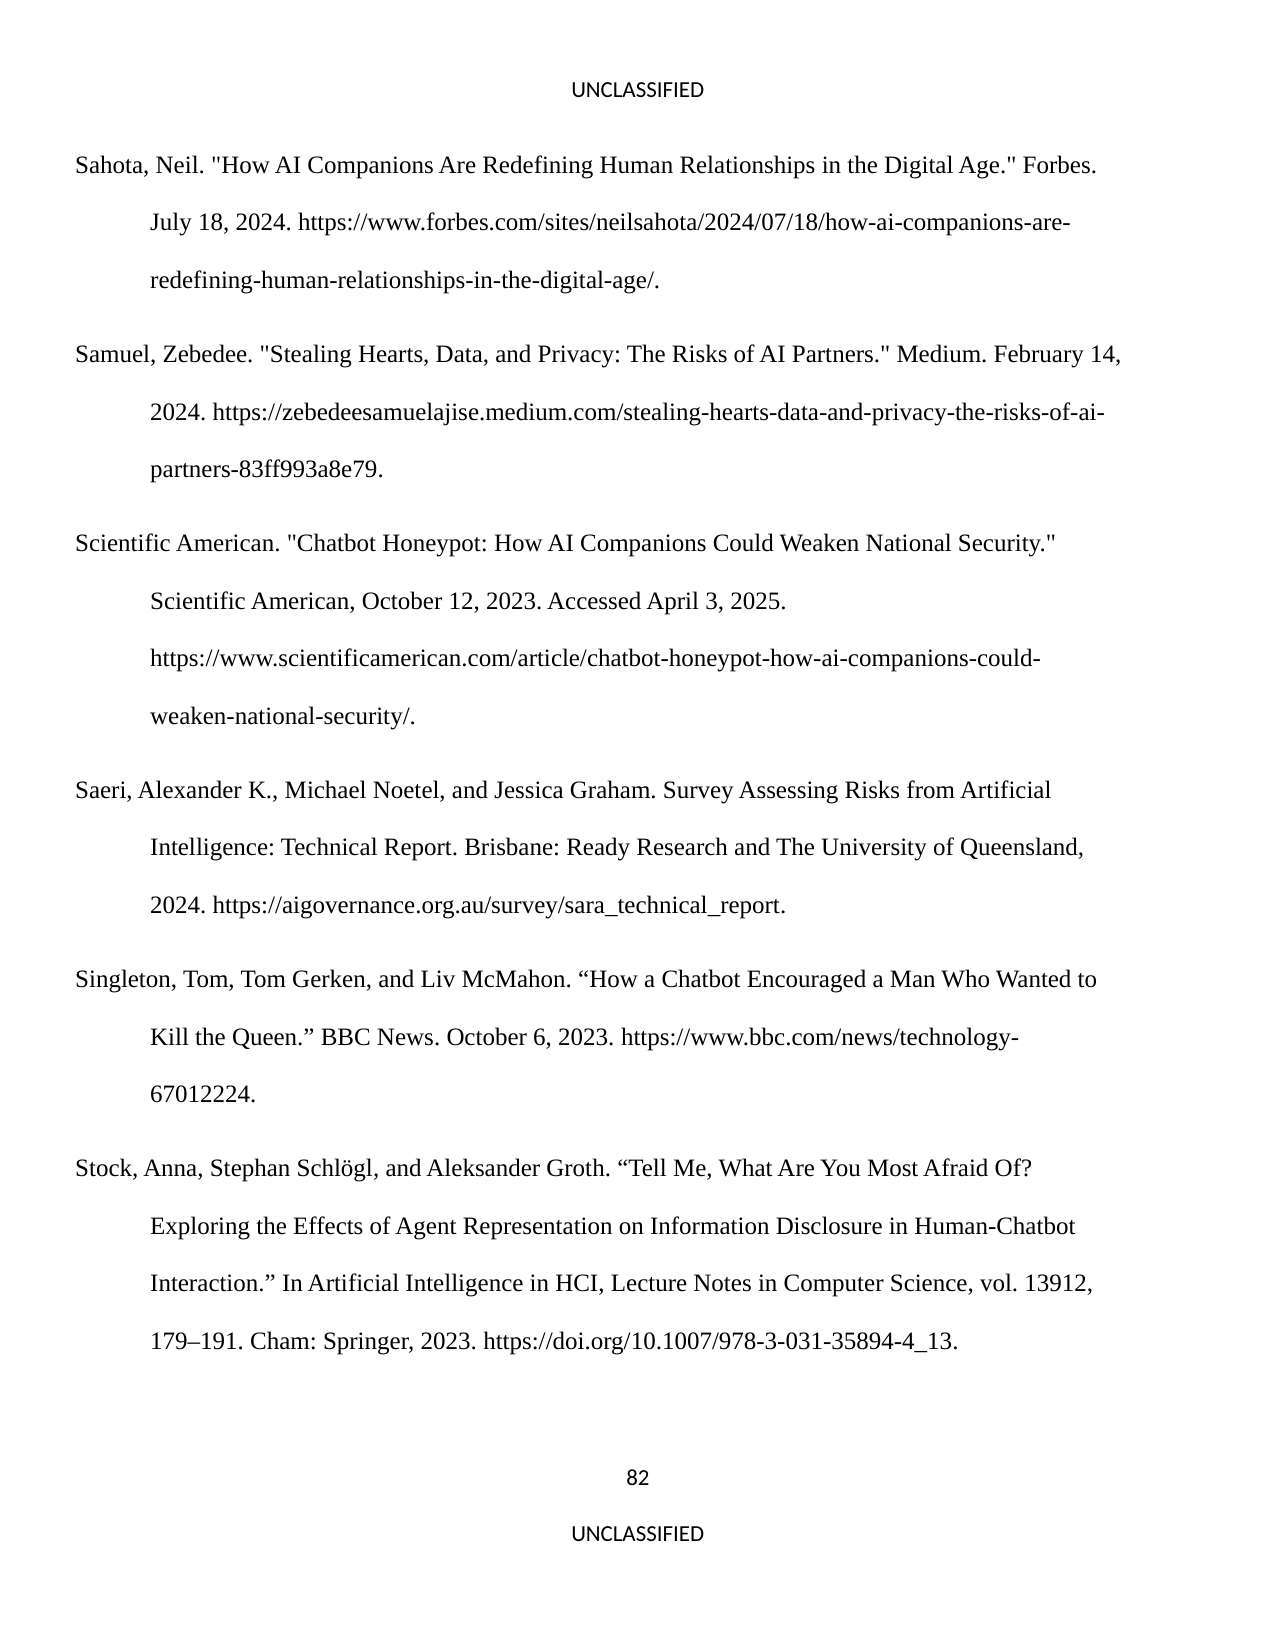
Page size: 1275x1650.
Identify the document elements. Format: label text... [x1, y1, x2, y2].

text Singleton, Tom, Tom Gerken, and Liv McMahon. “How a Chatbot Encouraged a Man Who Wanted to Kill the Queen.” BBC News. October 6, 2023. https://www.bbc.com/news/technology-67012224. [75, 964, 1125, 1108]
text Scientific American. "Chatbot Honeypot: How AI Companions Could Weaken National Security." Scientific American, October 12, 2023. Accessed April 3, 2025. https://www.scientificamerican.com/article/chatbot-honeypot-how-ai-companions-could-weaken-national-security/. [75, 528, 1125, 729]
text Stock, Anna, Stephan Schlögl, and Aleksander Groth. “Tell Me, What Are You Most Afraid Of? Exploring the Effects of Agent Representation on Information Disclosure in Human-Chatbot Interaction.” In Artificial Intelligence in HCI, Lecture Notes in Computer Science, vol. 13912, 179–191. Cham: Springer, 2023. https://doi.org/10.1007/978-3-031-35894-4_13. [75, 1153, 1125, 1354]
text Sahota, Neil. "How AI Companions Are Redefining Human Relationships in the Digital Age." Forbes. July 18, 2024. https://www.forbes.com/sites/neilsahota/2024/07/18/how-ai-companions-are-redefining-human-relationships-in-the-digital-age/. [75, 150, 1125, 294]
text Saeri, Alexander K., Michael Noetel, and Jessica Graham. Survey Assessing Risks from Artificial Intelligence: Technical Report. Brisbane: Ready Research and The University of Queensland, 2024. https://aigovernance.org.au/survey/sara_technical_report. [75, 775, 1125, 919]
text Samuel, Zebedee. "Stealing Hearts, Data, and Privacy: The Risks of AI Partners." Medium. February 14, 2024. https://zebedeesamuelajise.medium.com/stealing-hearts-data-and-privacy-the-risks-of-ai-partners-83ff993a8e79. [75, 339, 1125, 483]
